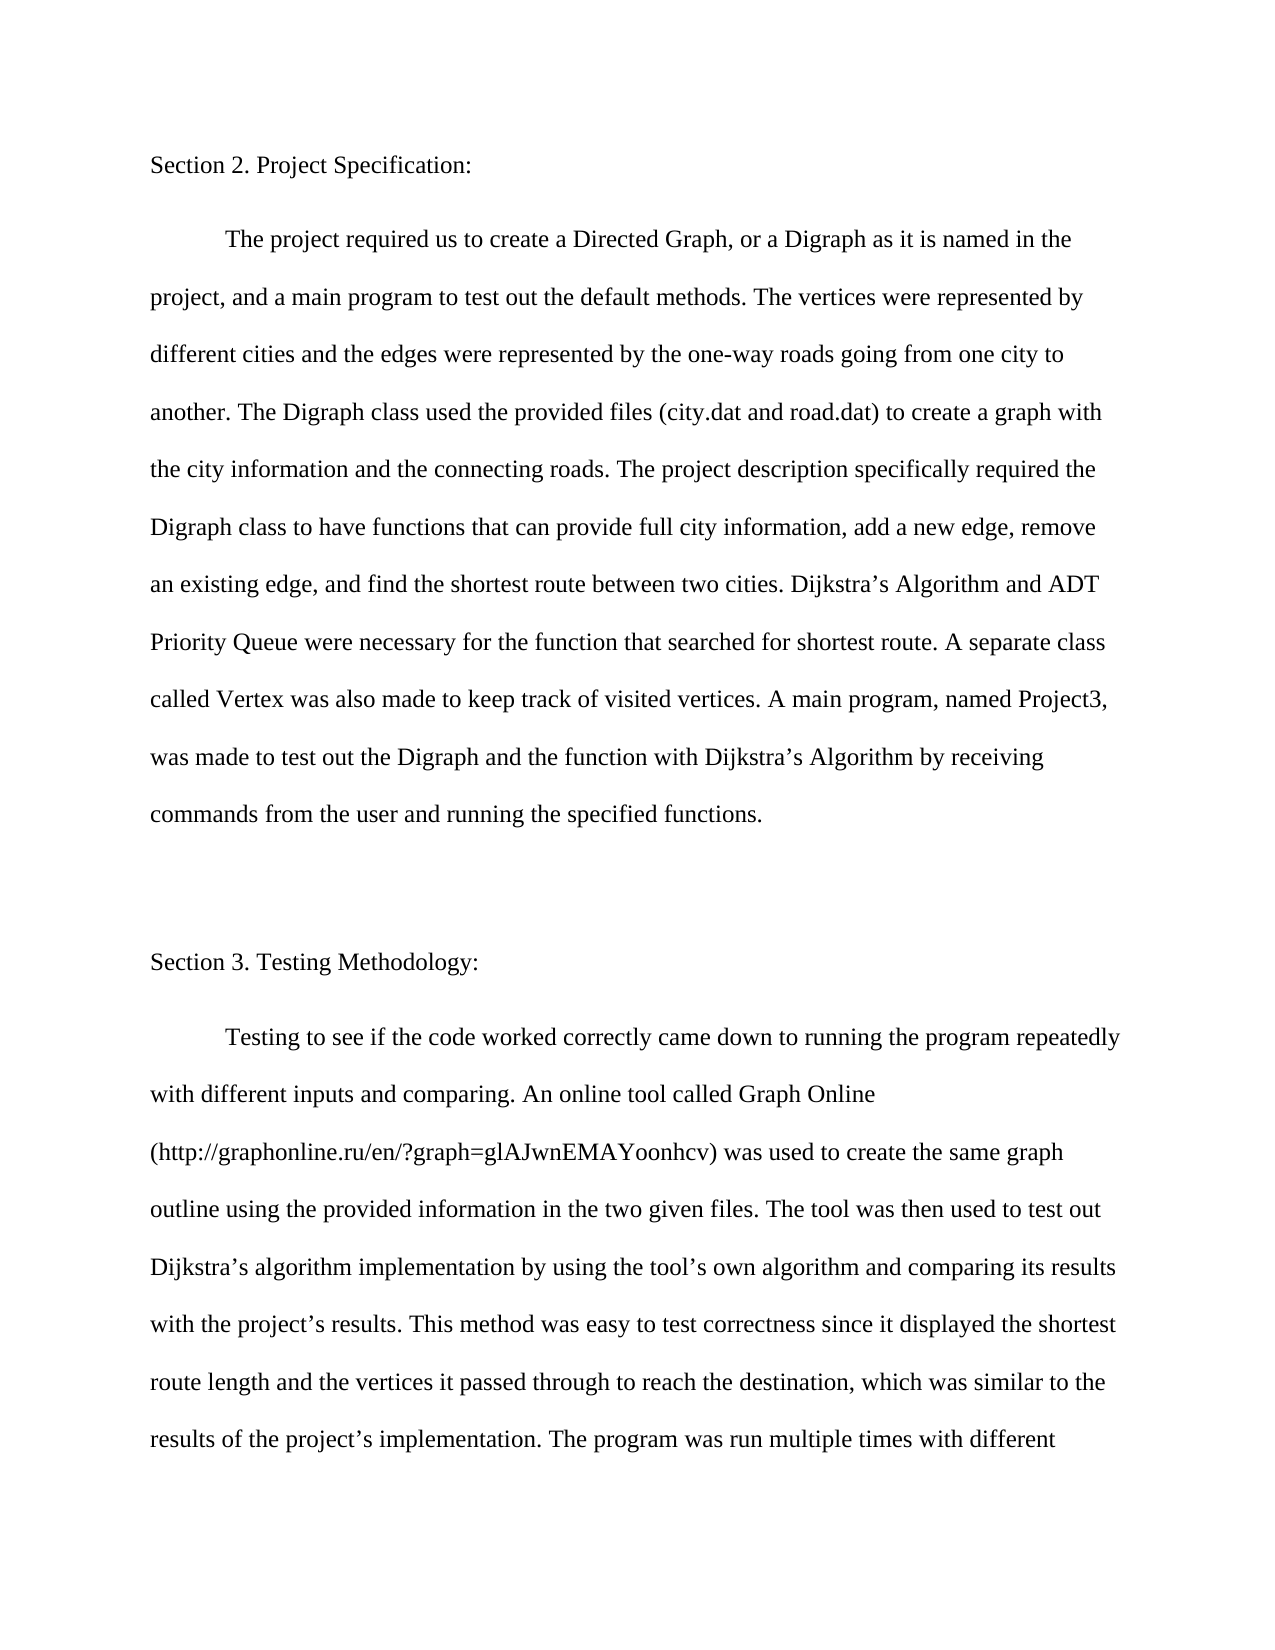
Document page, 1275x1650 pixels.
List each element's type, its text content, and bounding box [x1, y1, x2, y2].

text Section 3. Testing Methodology: [150, 947, 1125, 976]
text The project required us to create a Directed Graph, or a Digraph as it is named in the project, and a main program to test out the default methods. The vertices were represented by different cities and the edges were represented by the one-way roads going from one city to another. The Digraph class used the provided files (city.dat and road.dat) to create a graph with the city information and the connecting roads. The project description specifically required the Digraph class to have functions that can provide full city information, add a new edge, remove an existing edge, and find the shortest route between two cities. Dijkstra’s Algorithm and ADT Priority Queue were necessary for the function that searched for shortest route. A separate class called Vertex was also made to keep track of visited vertices. A main program, named Project3, was made to test out the Digraph and the function with Dijkstra’s Algorithm by receiving commands from the user and running the specified functions. [150, 224, 1125, 828]
text Section 2. Project Specification: [150, 150, 1125, 179]
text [150, 1022, 1125, 1453]
